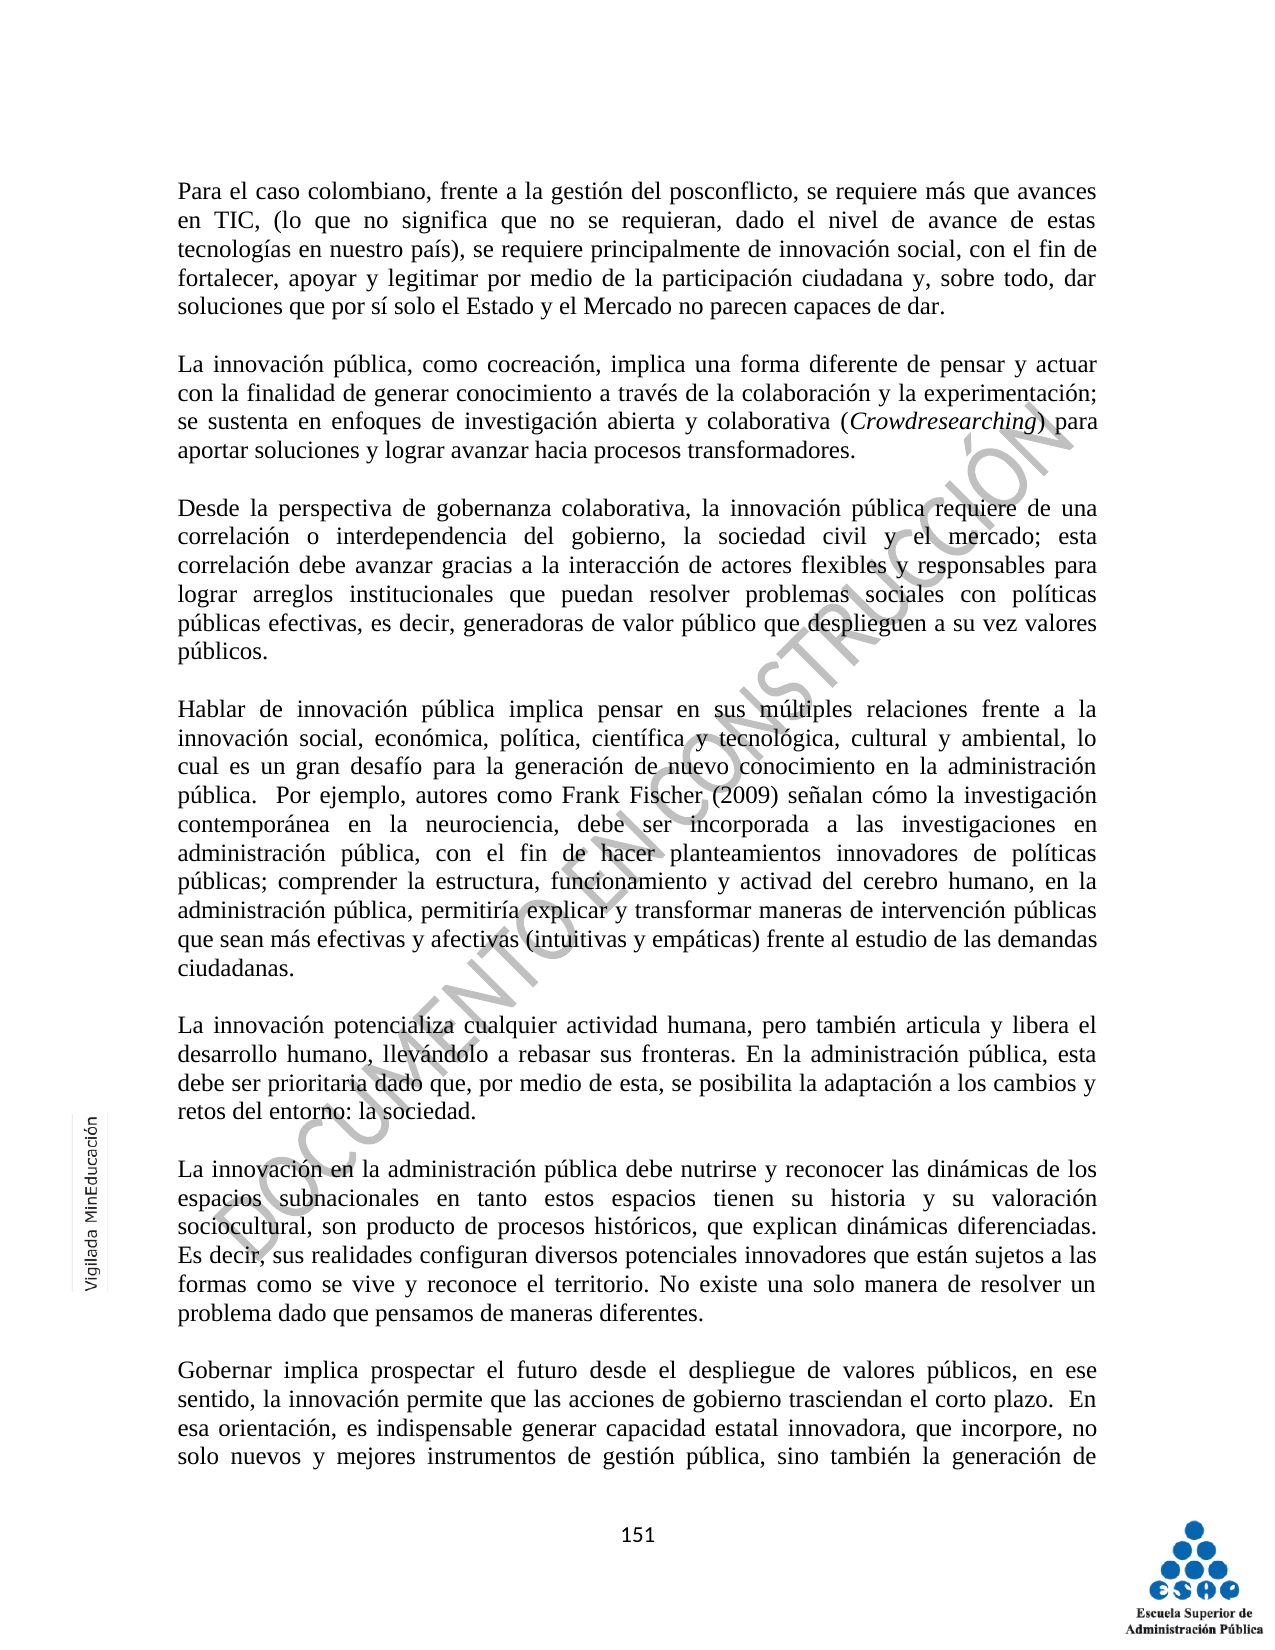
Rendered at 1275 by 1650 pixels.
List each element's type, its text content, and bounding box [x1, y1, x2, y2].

text Desde la perspectiva de gobernanza colaborativa, la innovación pública requiere de una correlación o interdependencia del gobierno, la sociedad civil y el mercado; esta correlación debe avanzar gracias a la interacción de actores flexibles y responsables para lograr arreglos institucionales que puedan resolver problemas sociales con políticas públicas efectivas, es decir, generadoras de valor público que desplieguen a su vez valores públicos. [177, 493, 1098, 665]
text La innovación en la administración pública debe nutrirse y reconocer las dinámicas de los espacios subnacionales en tanto estos espacios tienen su historia y su valoración sociocultural, son producto de procesos históricos, que explican dinámicas diferenciadas. Es decir, sus realidades configuran diversos potenciales innovadores que están sujetos a las formas como se vive y reconoce el territorio. No existe una solo manera de resolver un problema dado que pensamos de maneras diferentes. [177, 1154, 1098, 1326]
text La innovación pública, como cocreación, implica una forma diferente de pensar y actuar con la finalidad de generar conocimiento a través de la colaboración y la experimentación; se sustenta en enfoques de investigación abierta y colaborativa (Crowdresearching) para aportar soluciones y lograr avanzar hacia procesos transformadores. [177, 349, 1098, 464]
picture [71, 1113, 108, 1292]
text La innovación potencializa cualquier actividad humana, pero también articula y libera el desarrollo humano, llevándolo a rebasar sus fronteras. En la administración pública, esta debe ser prioritaria dado que, por medio de esta, se posibilita la adaptación a los cambios y retos del entorno: la sociedad. [177, 1010, 1098, 1125]
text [177, 1355, 1098, 1470]
picture [1124, 1520, 1264, 1634]
text Hablar de innovación pública implica pensar en sus múltiples relaciones frente a la innovación social, económica, política, científica y tecnológica, cultural y ambiental, lo cual es un gran desafío para la generación de nuevo conocimiento en la administración pública. Por ejemplo, autores como Frank Fischer (2009) señalan cómo la investigación contemporánea en la neurociencia, debe ser incorporada a las investigaciones en administración pública, con el fin de hacer planteamientos innovadores de políticas públicas; comprender la estructura, funcionamiento y activad del cerebro humano, en la administración pública, permitiría explicar y transformar maneras de intervención públicas que sean más efectivas y afectivas (intuitivas y empáticas) frente al estudio de las demandas ciudadanas. [177, 694, 1098, 981]
text Para el caso colombiano, frente a la gestión del posconflicto, se requiere más que avances en TIC, (lo que no significa que no se requieran, dado el nivel de avance de estas tecnologías en nuestro país), se requiere principalmente de innovación social, con el fin de fortalecer, apoyar y legitimar por medio de la participación ciudadana y, sobre todo, dar soluciones que por sí solo el Estado y el Mercado no parecen capaces de dar. [177, 176, 1098, 320]
